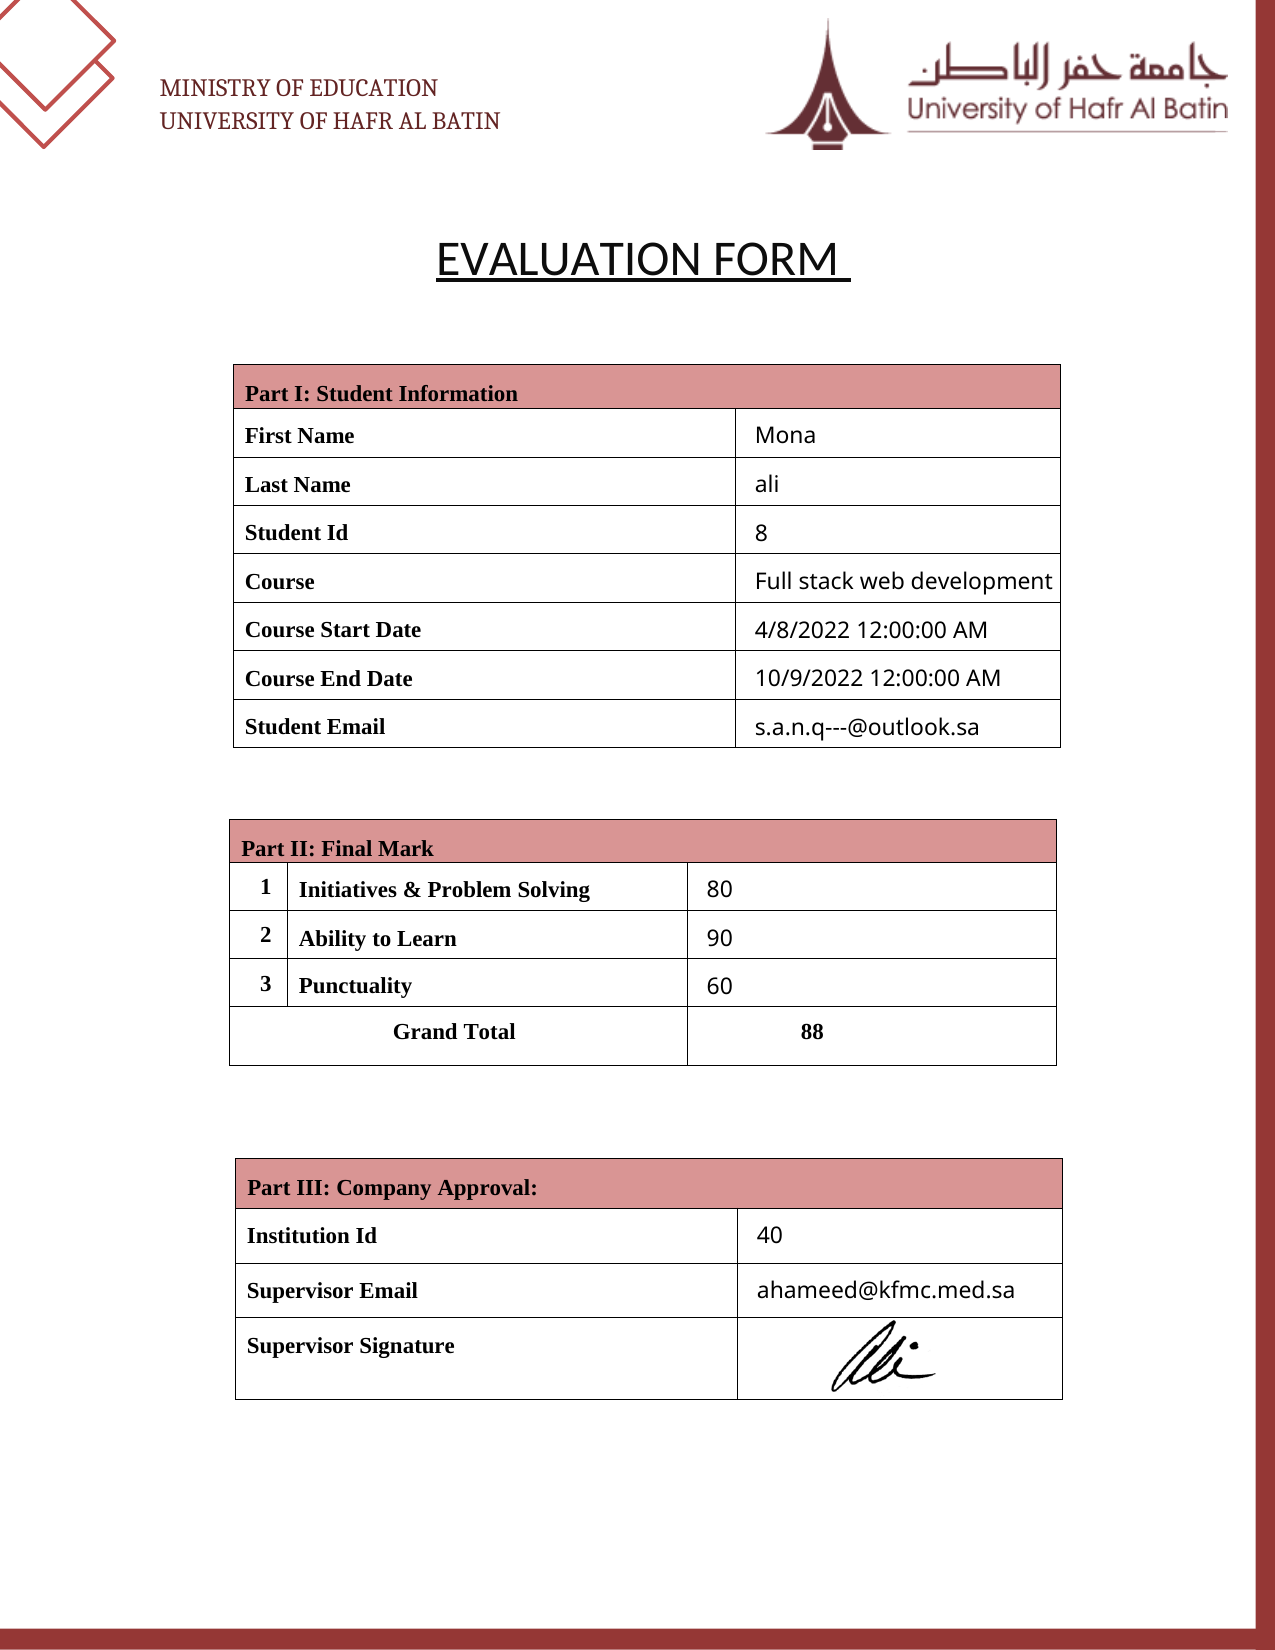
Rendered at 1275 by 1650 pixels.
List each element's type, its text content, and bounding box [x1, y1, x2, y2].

table_cell Punctuality [288, 959, 687, 1006]
table_cell Course [234, 554, 735, 602]
table_cell Supervisor Signature [236, 1318, 737, 1399]
table_cell Mona [736, 409, 1060, 456]
table_header Part I: Student Information [234, 365, 1060, 408]
table_cell Initiatives & Problem Solving [288, 863, 687, 910]
table_cell 10/9/2022 12:00:00 AM [736, 651, 1060, 699]
table_cell ali [736, 458, 1060, 505]
table_cell 2 [230, 911, 287, 958]
table_cell 88 [688, 1007, 1056, 1065]
table_cell 4/8/2022 12:00:00 AM [736, 603, 1060, 650]
table_cell Course Start Date [234, 603, 735, 650]
table_cell 1 [230, 863, 287, 910]
picture [765, 18, 1228, 150]
table_cell 40 [738, 1209, 1062, 1262]
table_header Part II: Final Mark [230, 820, 1056, 862]
table_header Part III: Company Approval: [236, 1159, 1062, 1208]
table_cell Institution Id [236, 1209, 737, 1262]
table_cell [959, 1318, 1062, 1399]
table_cell First Name [234, 409, 735, 456]
table_cell Course End Date [234, 651, 735, 699]
table_cell Student Id [234, 506, 735, 553]
table_cell 90 [688, 911, 1056, 958]
title EVALUATION FORM [150, 226, 1125, 287]
table_cell Last Name [234, 458, 735, 505]
table_cell 3 [230, 959, 287, 1006]
table_cell 60 [688, 959, 1056, 1006]
table_cell Supervisor Email [236, 1264, 737, 1317]
table_cell Full stack web development [736, 554, 1060, 602]
table_cell 8 [736, 506, 1060, 553]
table_cell [738, 1318, 816, 1399]
table_cell Student Email [234, 700, 735, 747]
table_cell 80 [688, 863, 1056, 910]
table_cell Grand Total [230, 1007, 687, 1065]
table_cell Ability to Learn [288, 911, 687, 958]
table_cell s.a.n.q---@outlook.sa [736, 700, 1060, 747]
table_cell ahameed@kfmc.med.sa [738, 1264, 1062, 1317]
picture [816, 1317, 959, 1399]
